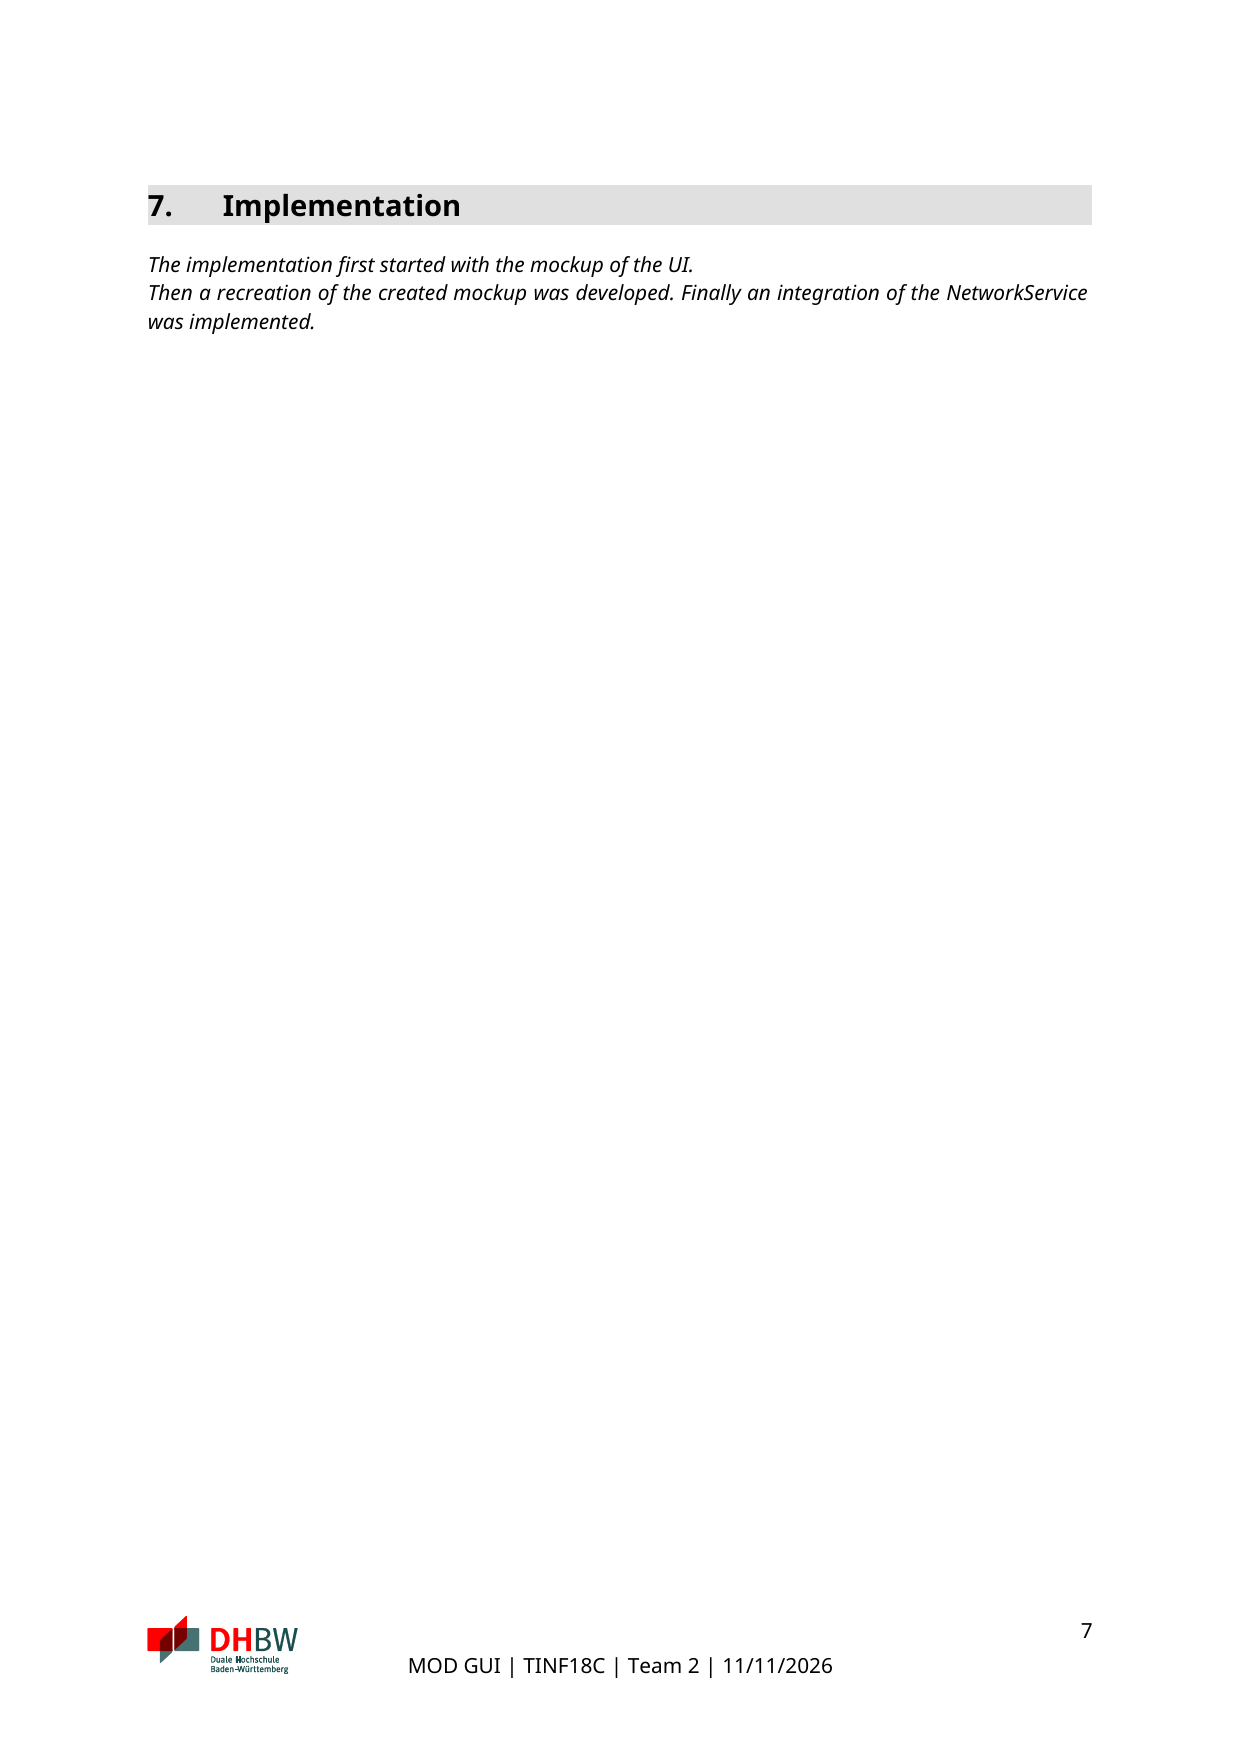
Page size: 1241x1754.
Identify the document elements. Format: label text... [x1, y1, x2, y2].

subtitle Implementation [148, 185, 1092, 225]
text Then a recreation of the created mockup was developed. Finally an integration of the NetworkService was implemented. [148, 278, 1092, 335]
text The implementation first started with the mockup of the UI. [148, 250, 1092, 278]
